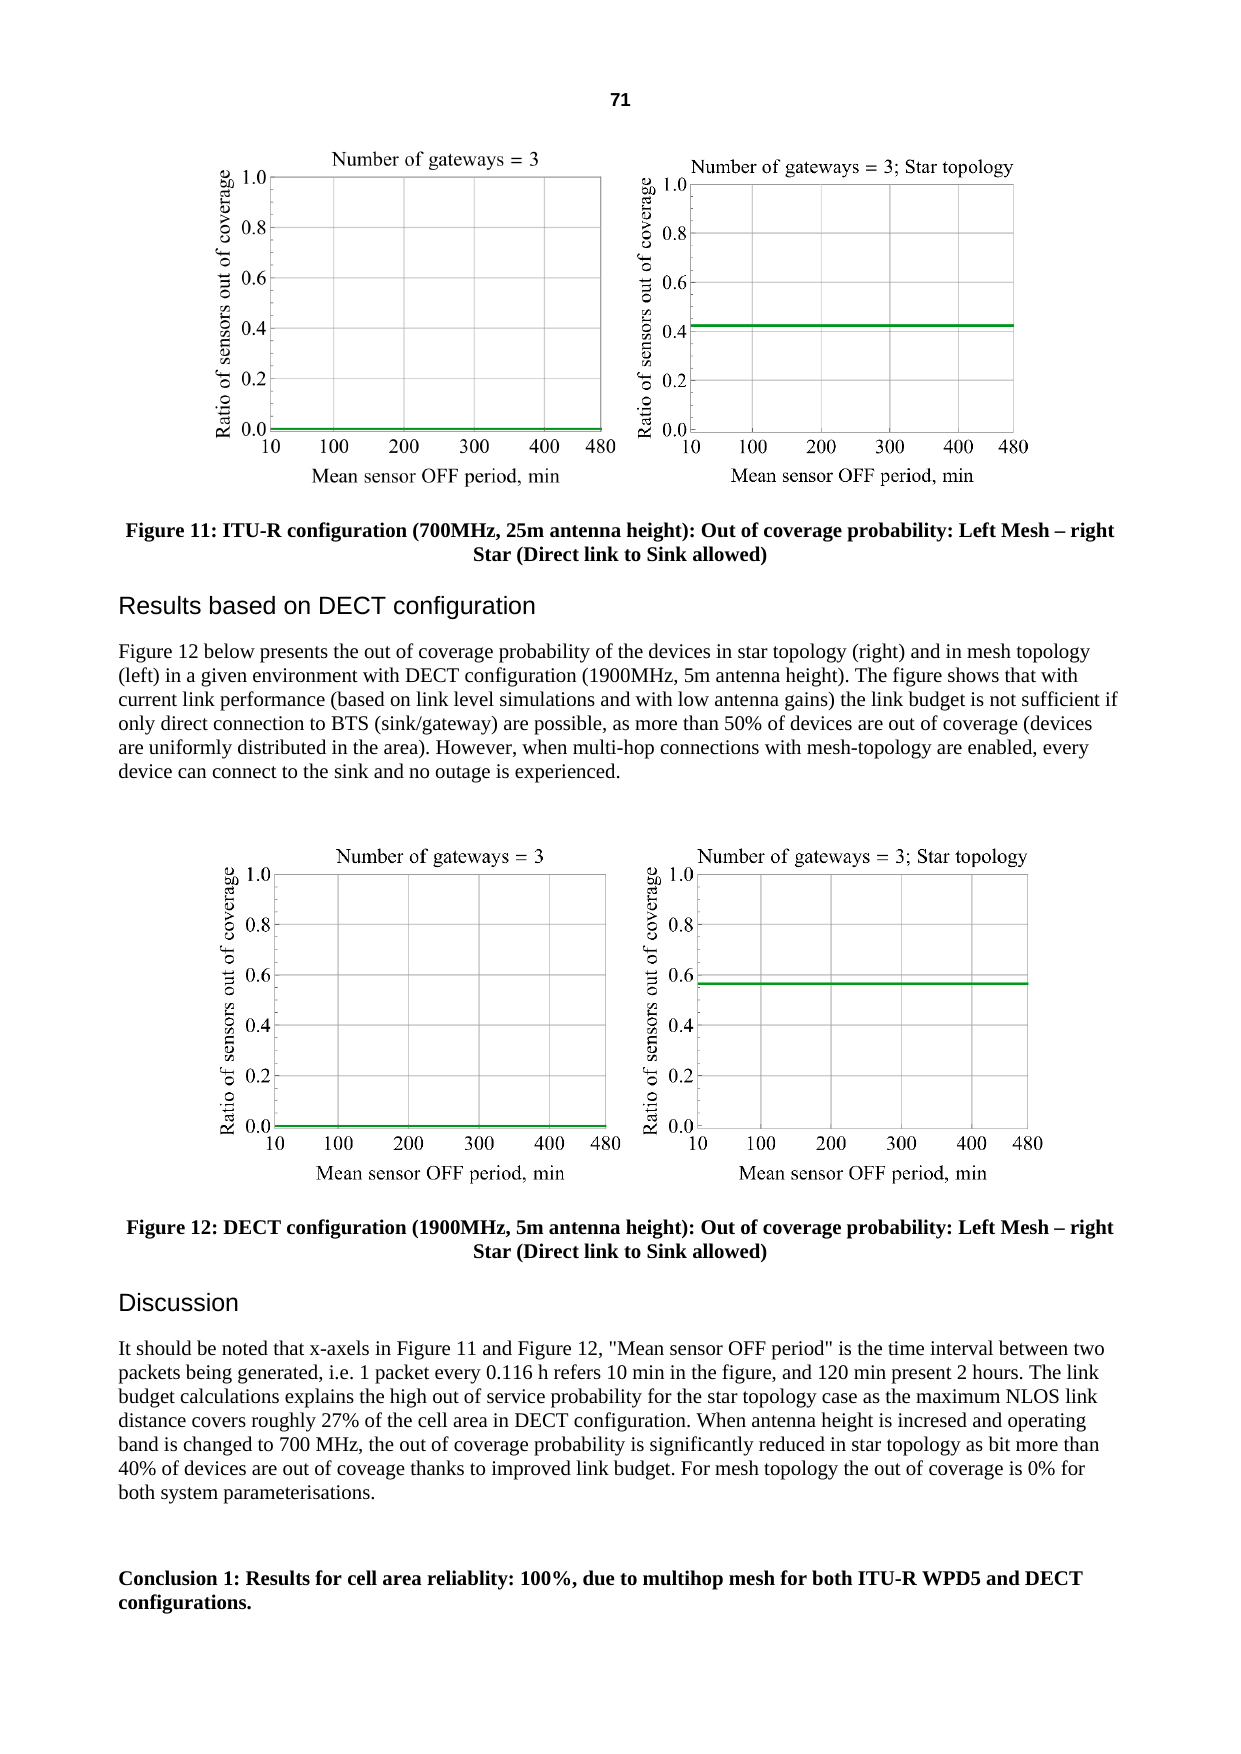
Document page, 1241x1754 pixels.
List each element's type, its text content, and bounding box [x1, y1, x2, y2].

subtitle Results based on DECT configuration [118, 591, 1122, 620]
picture [197, 844, 1043, 1184]
text Conclusion 1: Results for cell area reliablity: 100%, due to multihop mesh for both ITU-R WPD5 and DECT configurations. [118, 1566, 1122, 1614]
text Figure 12: DECT configuration (1900MHz, 5m antenna height): Out of coverage probability: Left Mesh – right Star (Direct link to Sink allowed) [118, 1215, 1122, 1263]
text Figure 12 below presents the out of coverage probability of the devices in star topology (right) and in mesh topology (left) in a given environment with DECT configuration (1900MHz, 5m antenna height). The figure shows that with current link performance (based on link level simulations and with low antenna gains) the link budget is not sufficient if only direct connection to BTS (sink/gateway) are possible, as more than 50% of devices are out of coverage (devices are uniformly distributed in the area). However, when multi-hop connections with mesh-topology are enabled, every device can connect to the sink and no outage is experienced. [118, 638, 1122, 783]
text It should be noted that x-axels in Figure 11 and Figure 12, "Mean sensor OFF period" is the time interval between two packets being generated, i.e. 1 packet every 0.116 h refers 10 min in the figure, and 120 min present 2 hours. The link budget calculations explains the high out of service probability for the star topology case as the maximum NLOS link distance covers roughly 27% of the cell area in DECT configuration. When antenna height is incresed and operating band is changed to 700 MHz, the out of coverage probability is significantly reduced in star topology as bit more than 40% of devices are out of coveage thanks to improved link budget. For mesh topology the out of coverage is 0% for both system parameterisations. [118, 1336, 1122, 1504]
text Figure 11: ITU-R configuration (700MHz, 25m antenna height): Out of coverage probability: Left Mesh – right Star (Direct link to Sink allowed) [118, 518, 1122, 566]
subtitle Discussion [118, 1288, 1122, 1317]
picture [193, 147, 1047, 487]
